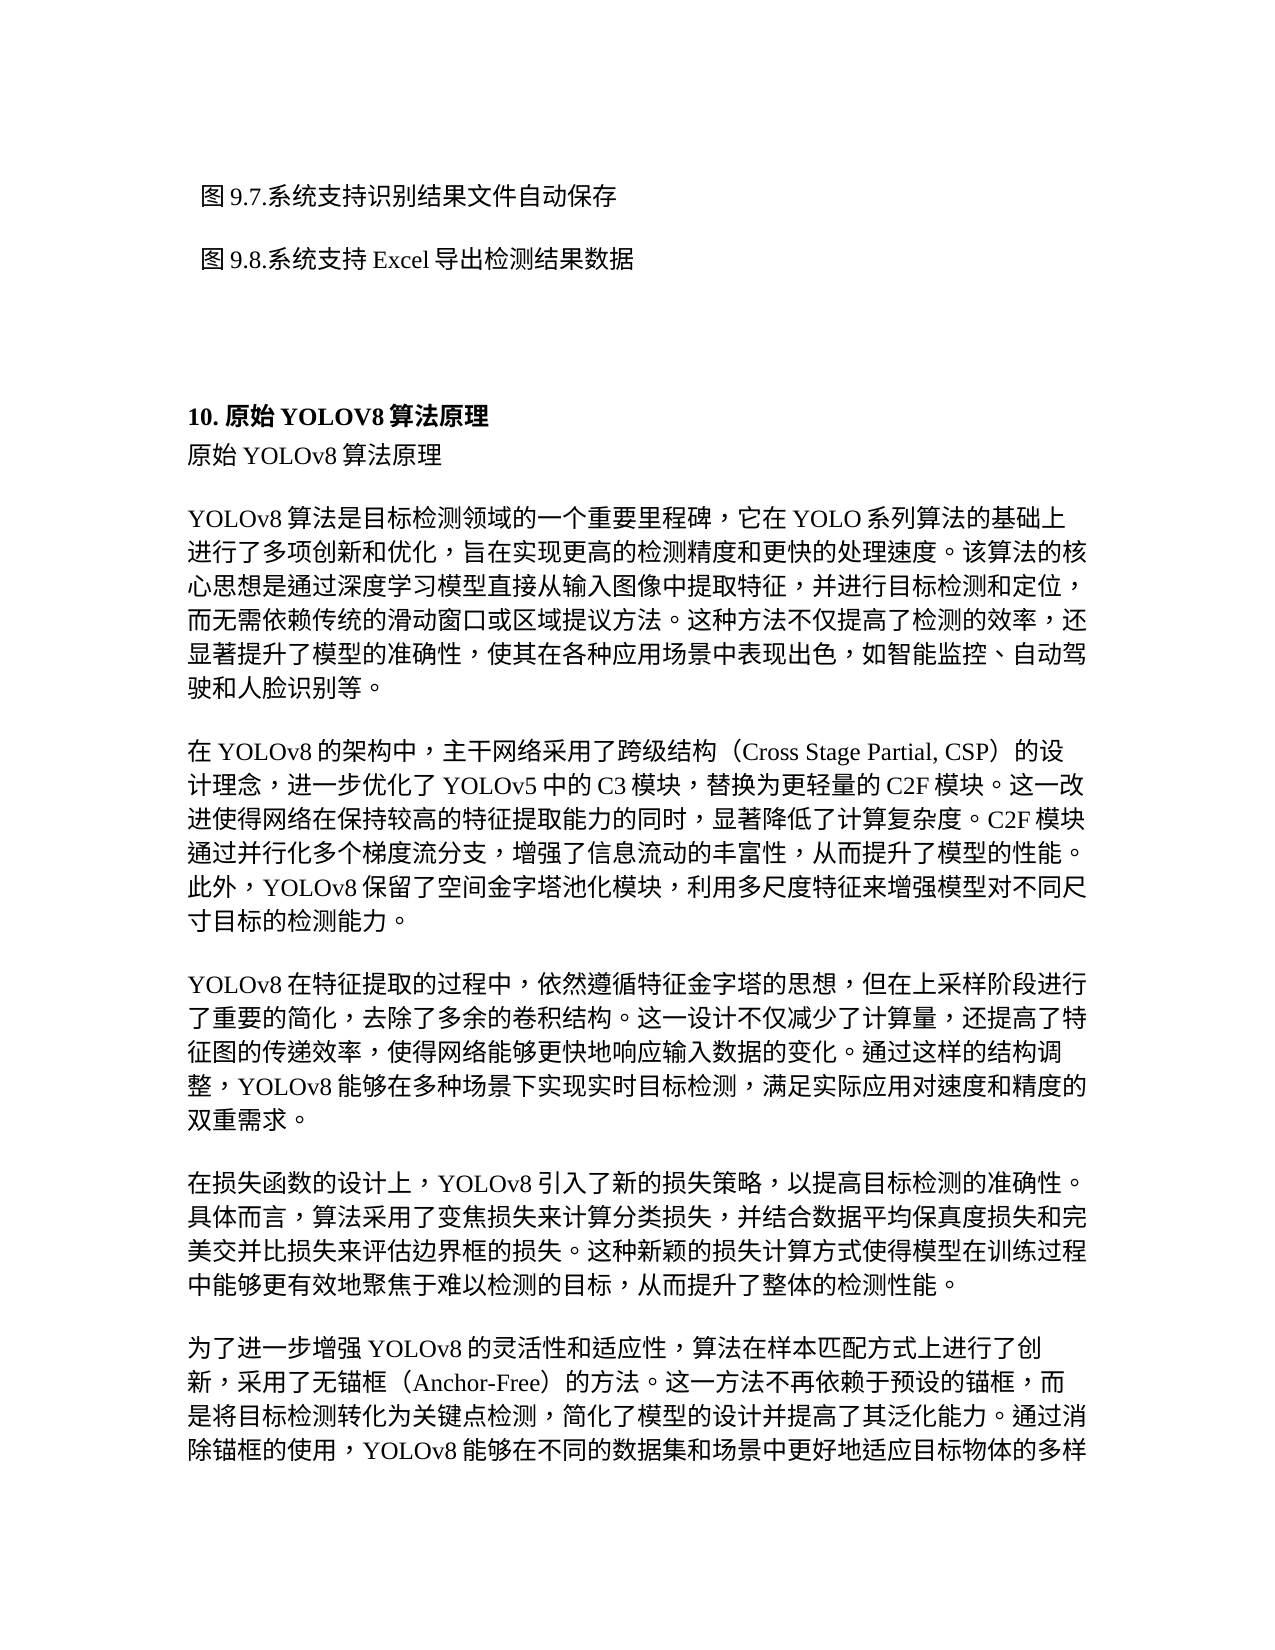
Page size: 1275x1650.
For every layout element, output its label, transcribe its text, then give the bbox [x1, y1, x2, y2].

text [187, 150, 1087, 276]
subtitle 10. 原始YOLOV8算法原理 [187, 398, 1087, 433]
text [187, 438, 1087, 1467]
